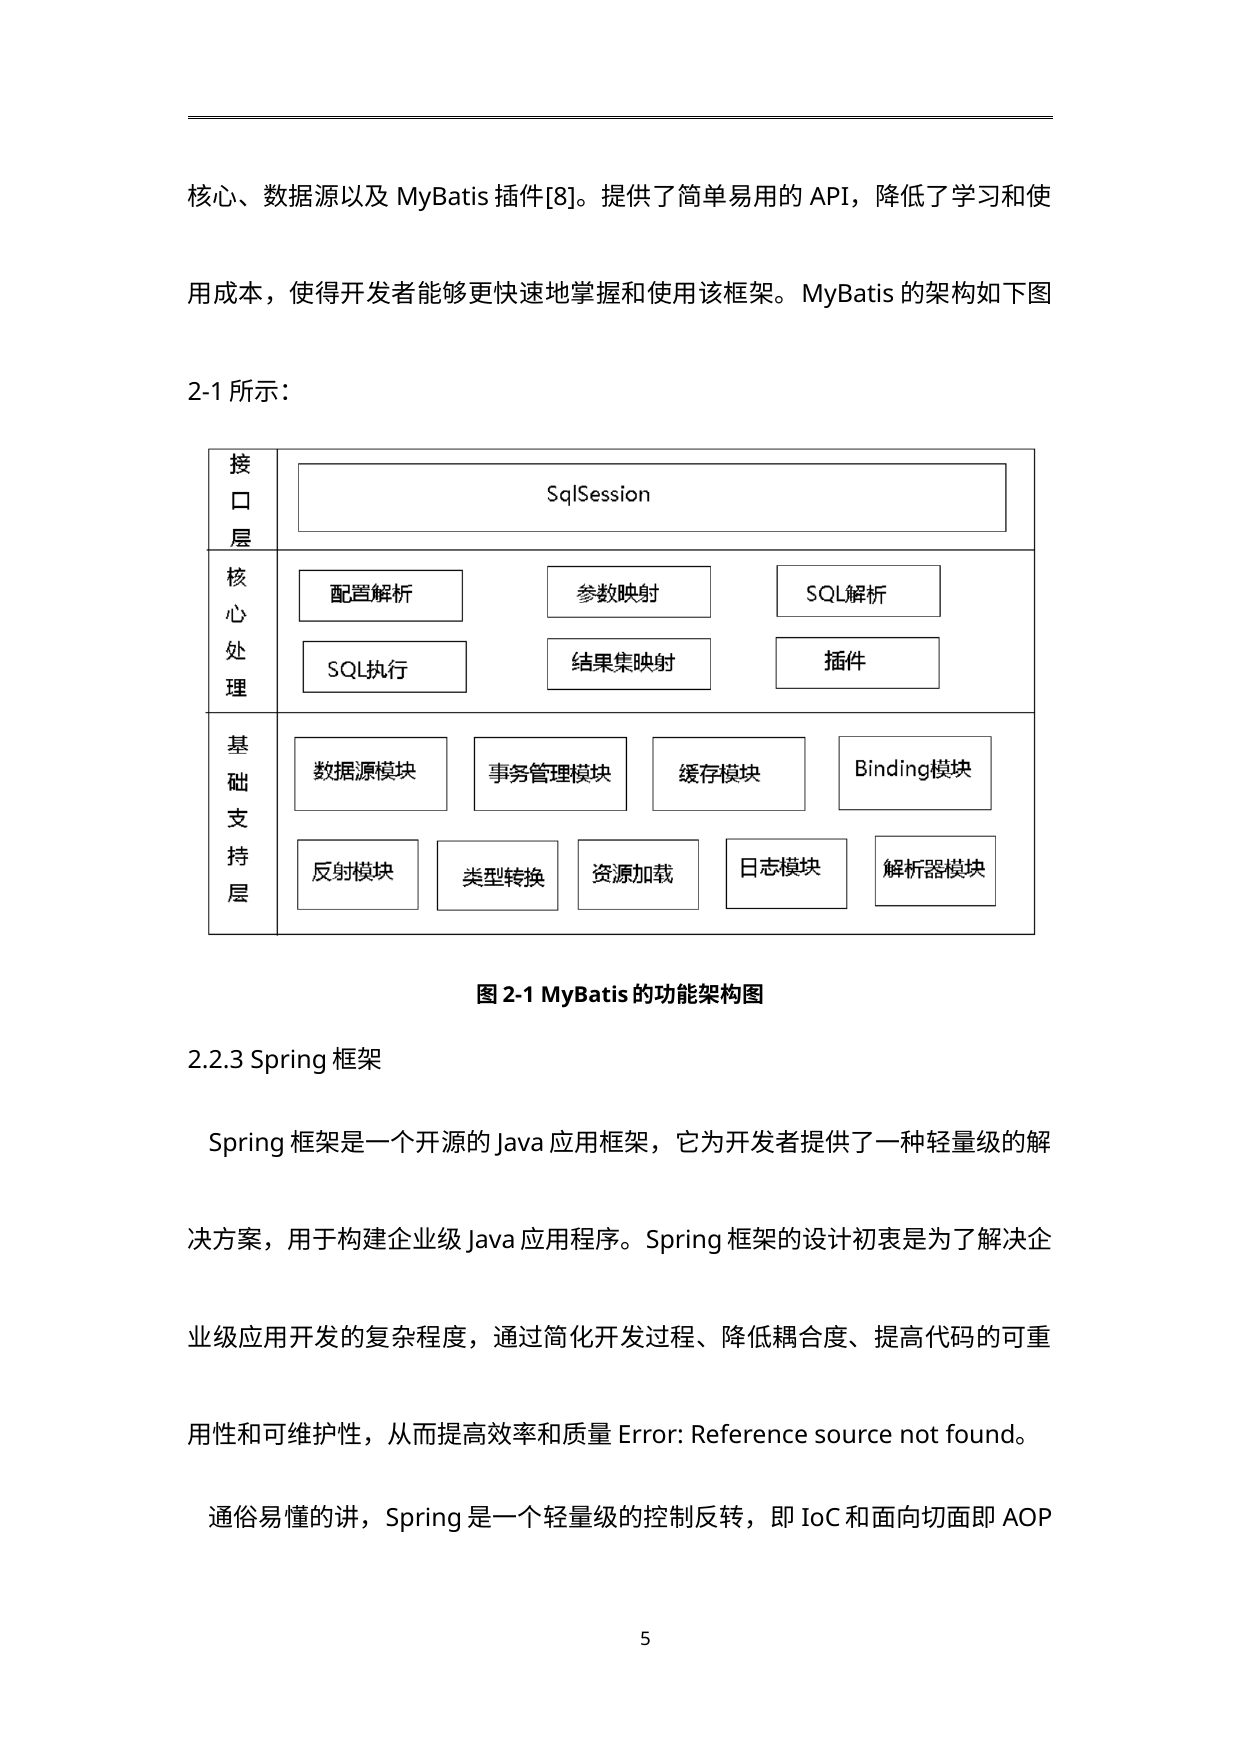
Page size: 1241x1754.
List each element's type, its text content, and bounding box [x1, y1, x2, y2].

picture [187, 440, 1053, 947]
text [187, 162, 1053, 422]
text 图2-1 MyBatis的功能架构图 [187, 947, 1053, 1009]
text 2.2.3 Spring框架 [187, 1025, 1053, 1090]
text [187, 1483, 1053, 1548]
